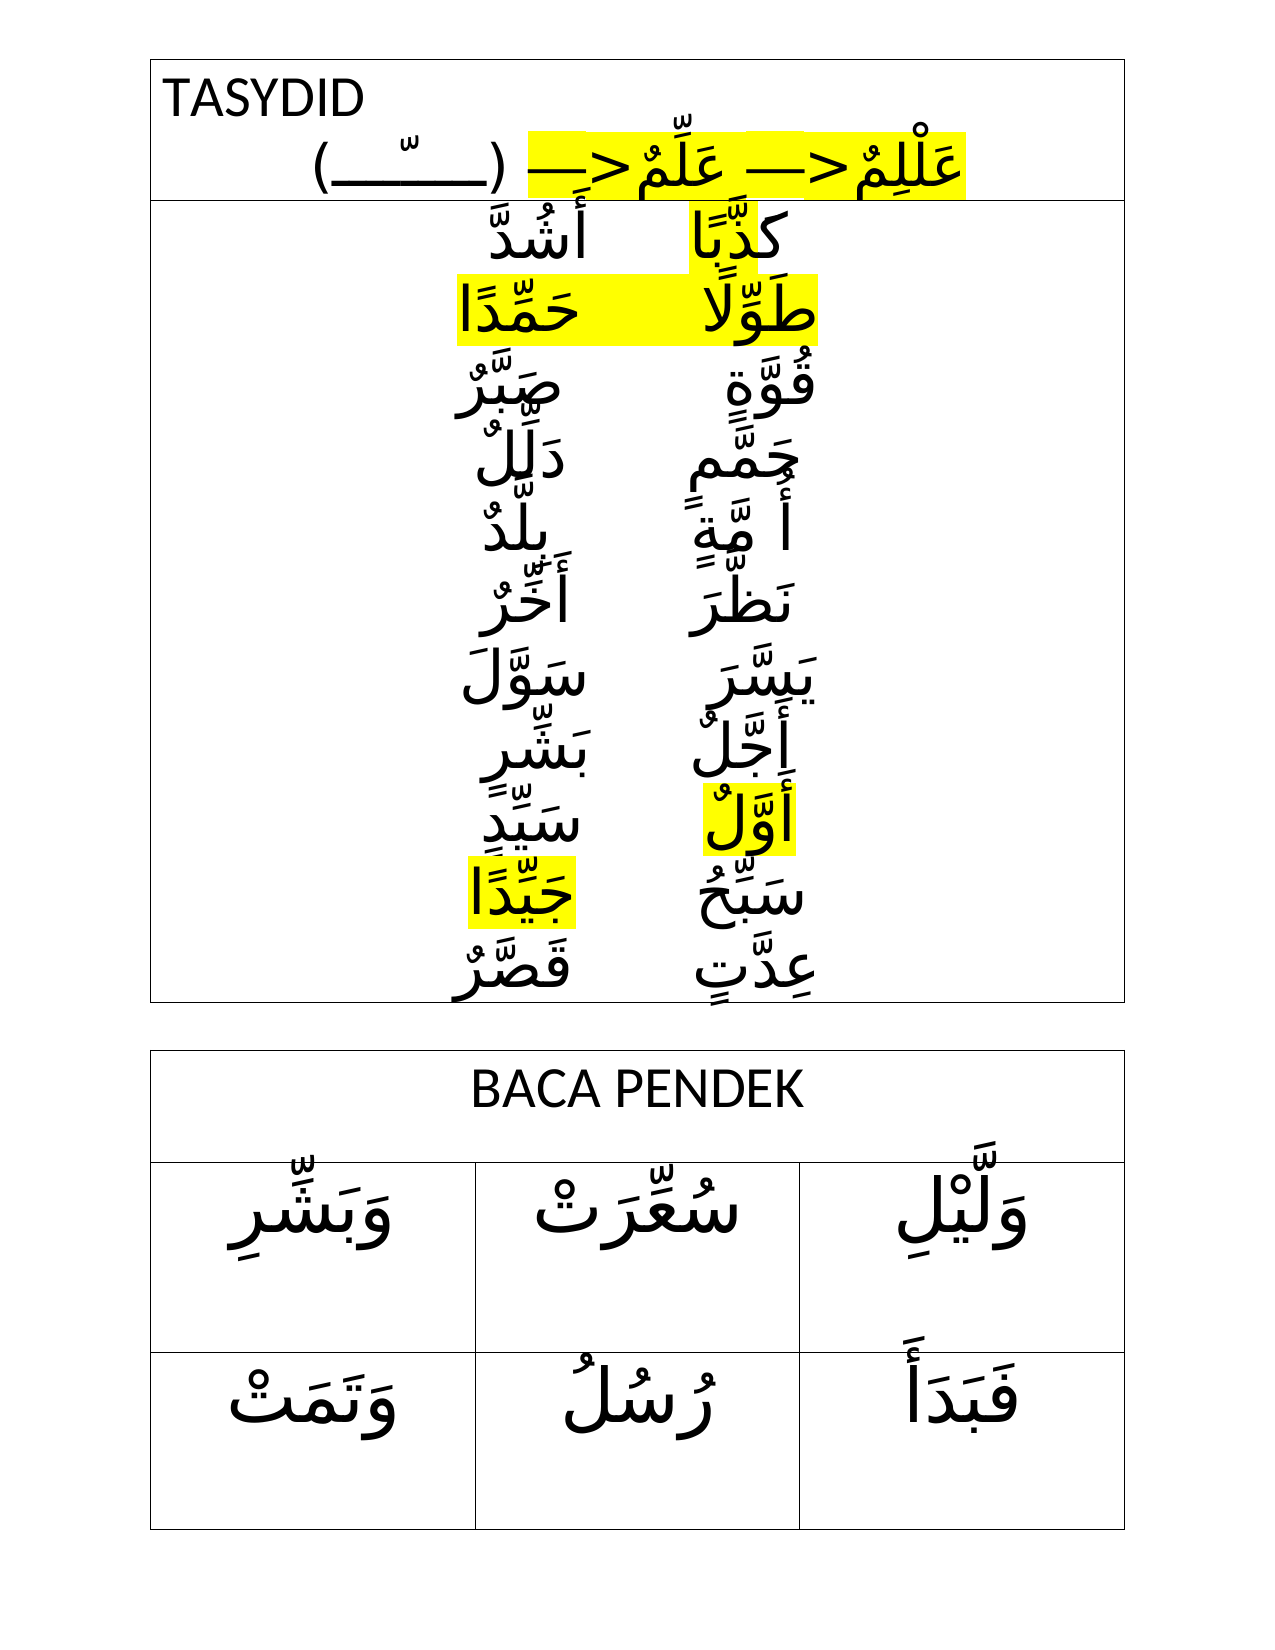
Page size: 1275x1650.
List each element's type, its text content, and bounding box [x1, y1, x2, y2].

table_cell وَتَمَتْ [151, 1353, 475, 1529]
table_header TASYDID عَلْلِمٌ<— عَلِّمٌ<— (ـــــّــــ) [151, 60, 1124, 200]
table_cell وَلَّيْلِ [800, 1163, 1124, 1352]
table_cell كَذَّبًا أَشُدَّ طَوِّلًا حَمِّدًا قُوَّةٍ صَبَّرٌ حَمَّمٍ دَلِّلٌ أُ مَّةٍ بِلَّدٌ نَظَّرَ أَخِّرٌ يَسَّرَ سَوَّلَ أَجَّلٌ بَشِّرٍ أَوَّلٌ سَيِّدٍ سَبِّحُ جَيِّدًا عِدَّتٍ قَصَّرٌ [151, 201, 1124, 1002]
table_header BACA PENDEK [151, 1051, 1124, 1162]
table_cell فَبَدَأَ [800, 1353, 1124, 1529]
table_cell سُعِّرَتْ [476, 1163, 799, 1352]
table_cell وَبَشِّرِ [151, 1163, 475, 1352]
table_cell رُسُلُ [476, 1353, 799, 1529]
